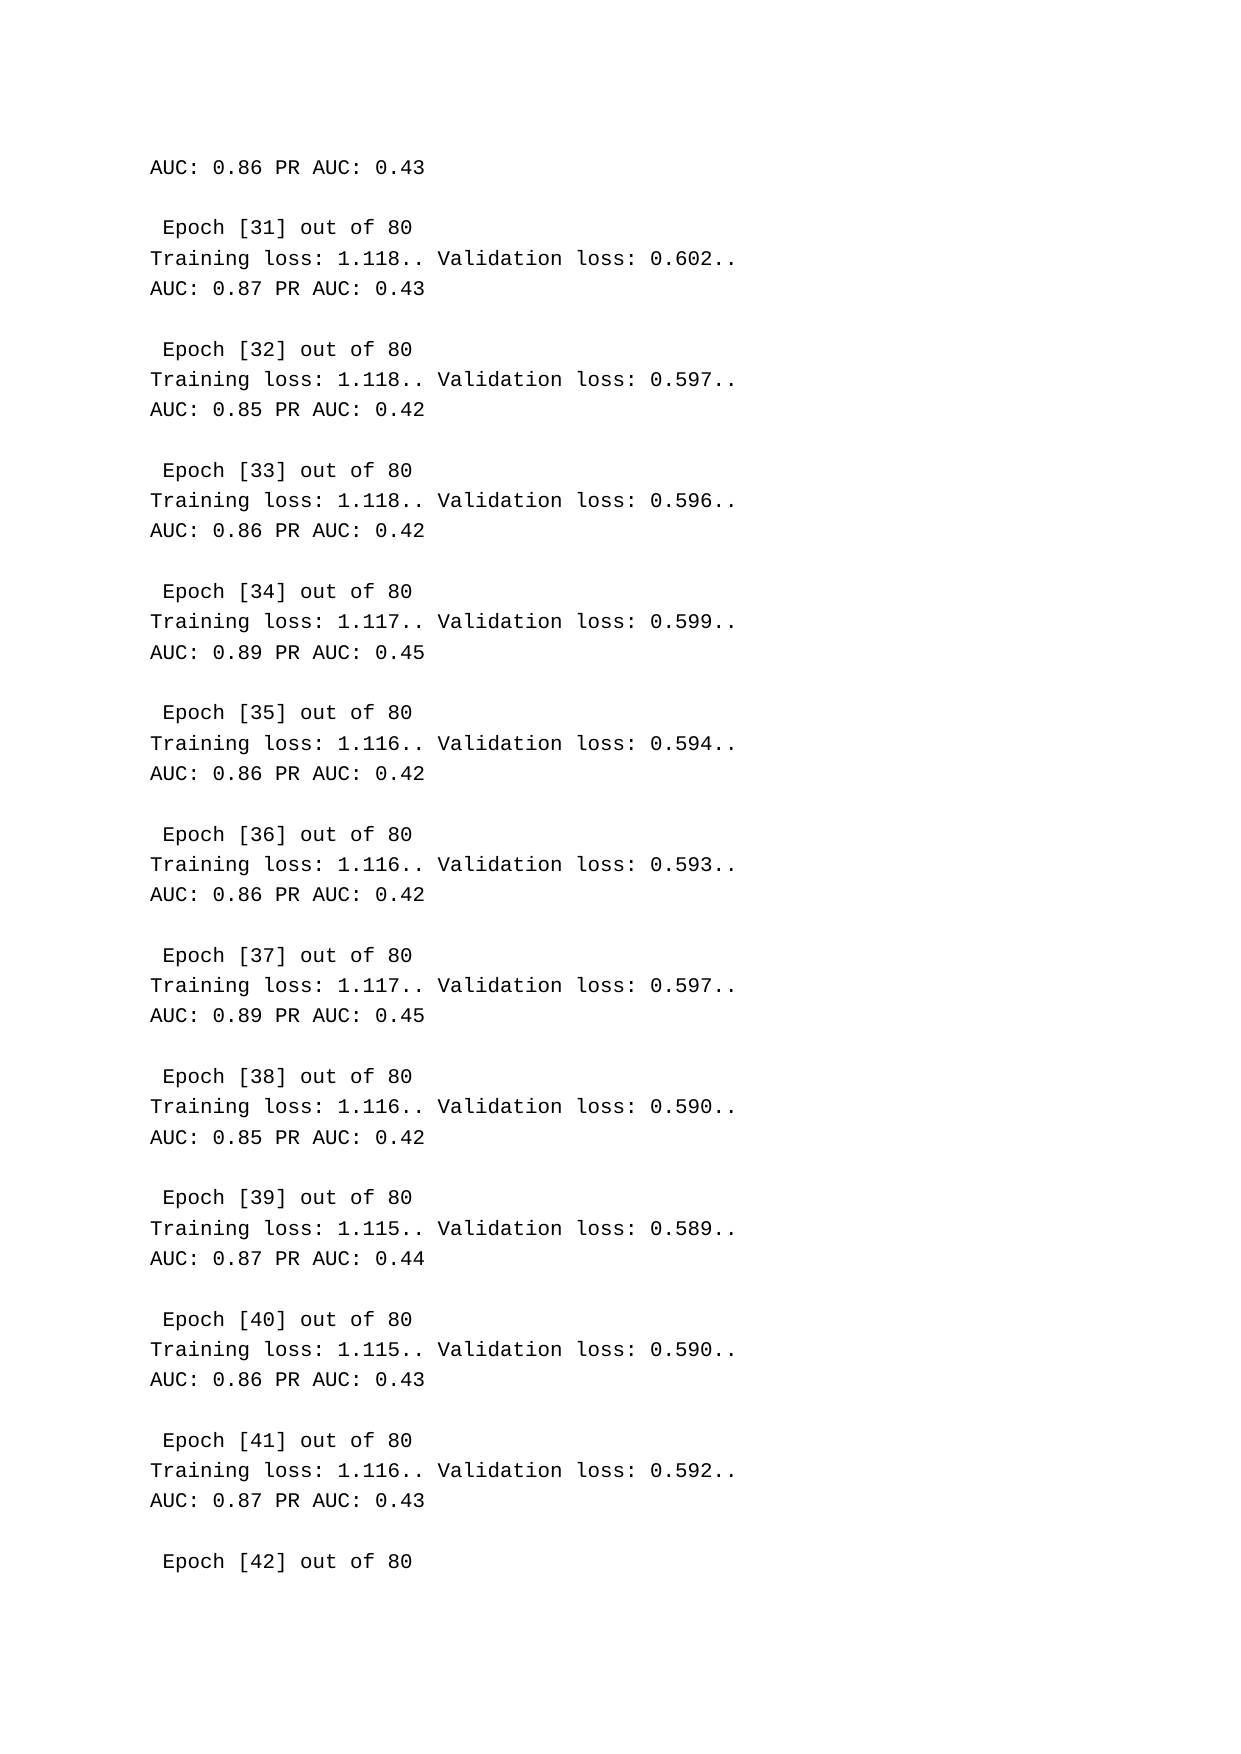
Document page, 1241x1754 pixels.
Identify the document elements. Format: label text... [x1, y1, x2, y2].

text Training loss: 1.116.. Validation loss: 0.593.. [150, 847, 1090, 877]
text Training loss: 1.115.. Validation loss: 0.589.. [150, 1211, 1090, 1241]
text AUC: 0.86 PR AUC: 0.43 [150, 150, 1090, 180]
text Epoch [38] out of 80 [150, 1059, 1090, 1090]
text Epoch [42] out of 80 [150, 1544, 1090, 1575]
text Epoch [40] out of 80 [150, 1302, 1090, 1332]
text AUC: 0.86 PR AUC: 0.42 [150, 756, 1090, 787]
text AUC: 0.87 PR AUC: 0.44 [150, 1241, 1090, 1272]
text Training loss: 1.115.. Validation loss: 0.590.. [150, 1332, 1090, 1362]
text Training loss: 1.116.. Validation loss: 0.594.. [150, 726, 1090, 756]
text Epoch [33] out of 80 [150, 453, 1090, 483]
text Epoch [39] out of 80 [150, 1181, 1090, 1211]
text Training loss: 1.118.. Validation loss: 0.597.. [150, 362, 1090, 392]
text AUC: 0.87 PR AUC: 0.43 [150, 271, 1090, 302]
text AUC: 0.89 PR AUC: 0.45 [150, 635, 1090, 665]
text AUC: 0.86 PR AUC: 0.42 [150, 514, 1090, 544]
text Epoch [35] out of 80 [150, 696, 1090, 726]
text Epoch [37] out of 80 [150, 938, 1090, 968]
text Epoch [41] out of 80 [150, 1423, 1090, 1453]
text Training loss: 1.117.. Validation loss: 0.599.. [150, 605, 1090, 635]
text AUC: 0.86 PR AUC: 0.42 [150, 877, 1090, 908]
text AUC: 0.89 PR AUC: 0.45 [150, 999, 1090, 1029]
text Training loss: 1.118.. Validation loss: 0.602.. [150, 241, 1090, 271]
text Epoch [36] out of 80 [150, 817, 1090, 847]
text Training loss: 1.116.. Validation loss: 0.592.. [150, 1453, 1090, 1484]
text Training loss: 1.116.. Validation loss: 0.590.. [150, 1090, 1090, 1120]
text Epoch [34] out of 80 [150, 574, 1090, 605]
text Training loss: 1.117.. Validation loss: 0.597.. [150, 968, 1090, 999]
text AUC: 0.85 PR AUC: 0.42 [150, 392, 1090, 423]
text AUC: 0.86 PR AUC: 0.43 [150, 1362, 1090, 1393]
text Epoch [32] out of 80 [150, 332, 1090, 362]
text AUC: 0.85 PR AUC: 0.42 [150, 1120, 1090, 1150]
text Training loss: 1.118.. Validation loss: 0.596.. [150, 483, 1090, 514]
text AUC: 0.87 PR AUC: 0.43 [150, 1484, 1090, 1514]
text Epoch [31] out of 80 [150, 211, 1090, 241]
